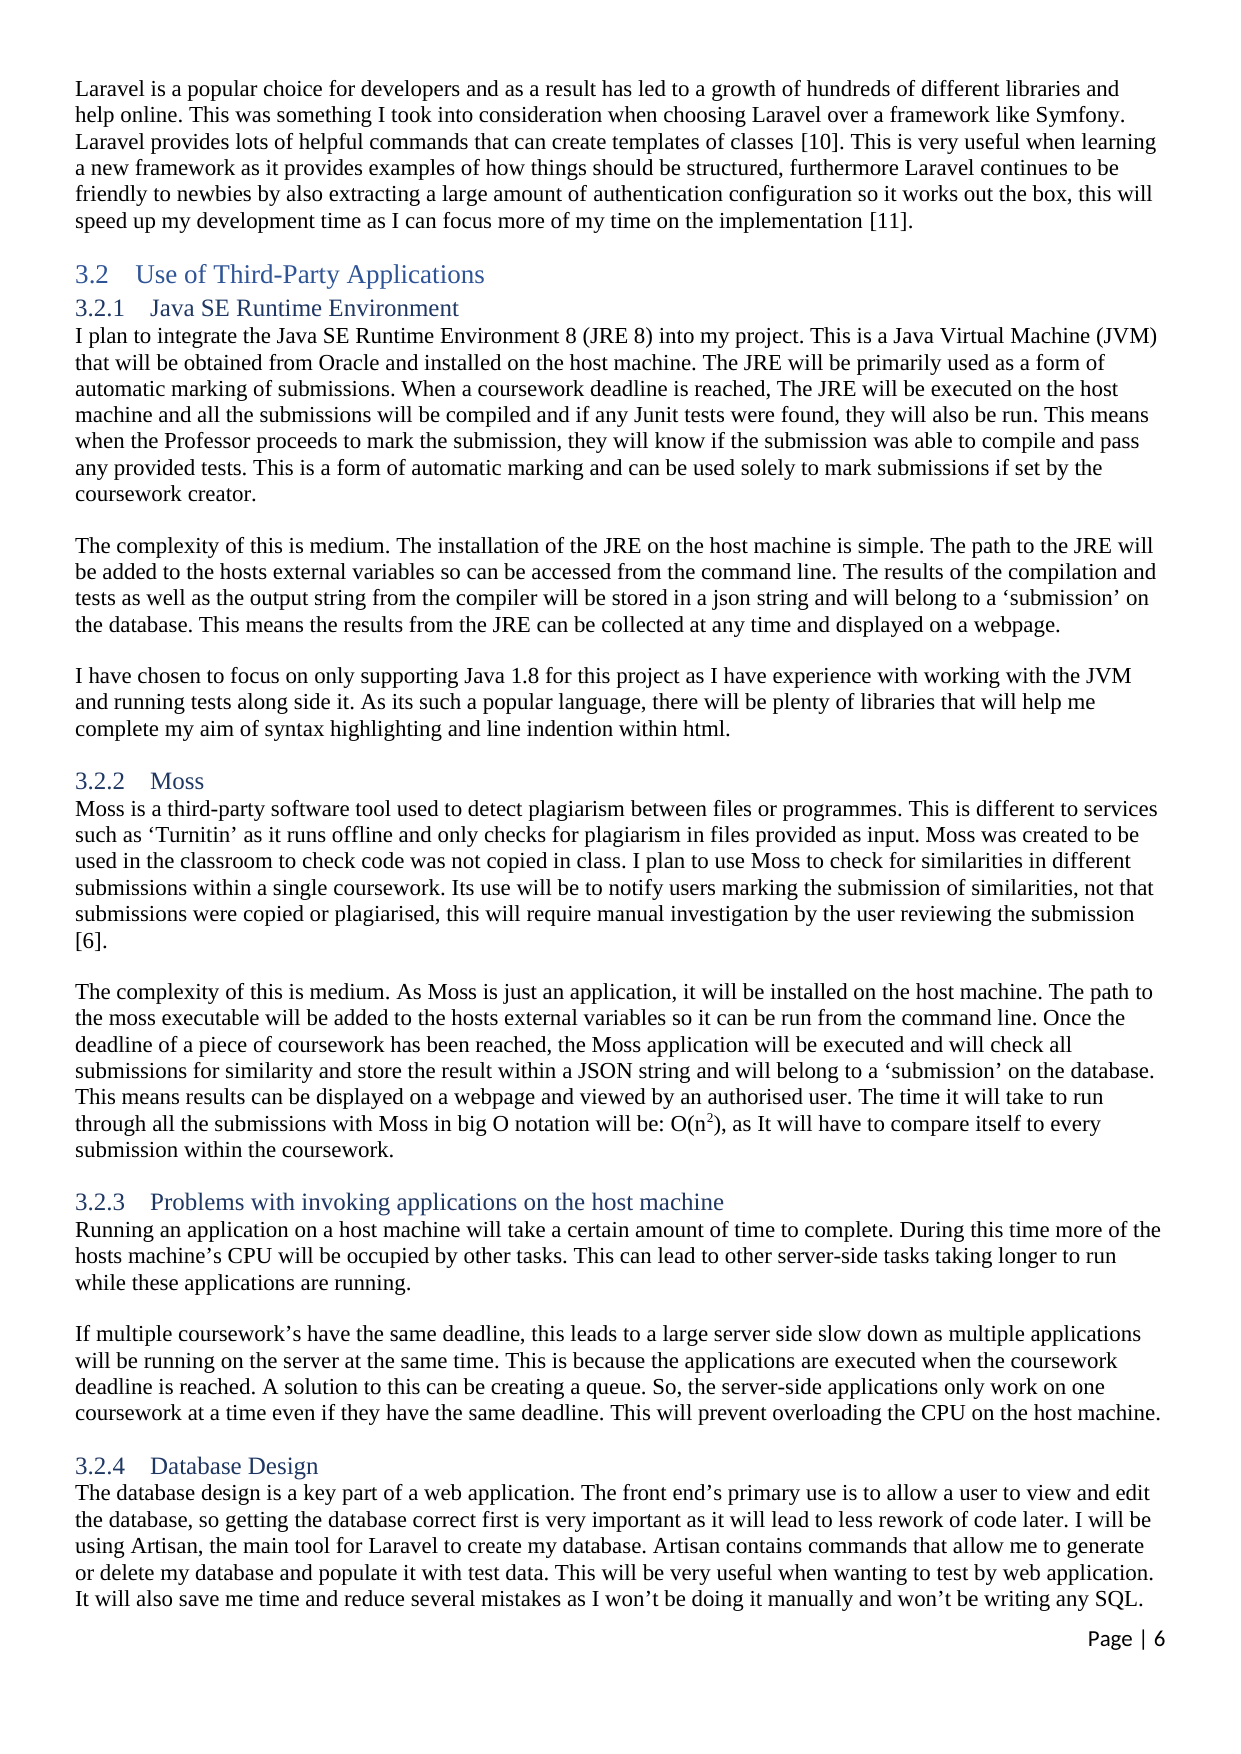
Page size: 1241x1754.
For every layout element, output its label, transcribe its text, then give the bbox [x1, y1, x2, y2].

subtitle Problems with invoking applications on the host machine [75, 1187, 1165, 1216]
text If multiple coursework’s have the same deadline, this leads to a large server side slow down as multiple applications will be running on the server at the same time. This is because the applications are executed when the coursework deadline is reached. A solution to this can be creating a queue. So, the server-side applications only work on one coursework at a time even if they have the same deadline. This will prevent overloading the CPU on the host machine. [75, 1320, 1165, 1426]
text Laravel is a popular choice for developers and as a result has led to a growth of hundreds of different libraries and help online. This was something I took into consideration when choosing Laravel over a framework like Symfony. Laravel provides lots of helpful commands that can create templates of classes . This is very useful when learning a new framework as it provides examples of how things should be structured, furthermore Laravel continues to be friendly to newbies by also extracting a large amount of authentication configuration so it works out the box, this will speed up my development time as I can focus more of my time on the implementation . [75, 75, 1165, 233]
text Running an application on a host machine will take a certain amount of time to complete. During this time more of the hosts machine’s CPU will be occupied by other tasks. This can lead to other server-side tasks taking longer to run while these applications are running. [75, 1216, 1165, 1295]
text The complexity of this is medium. As Moss is just an application, it will be installed on the host machine. The path to the moss executable will be added to the hosts external variables so it can be run from the command line. Once the deadline of a piece of coursework has been reached, the Moss application will be executed and will check all submissions for similarity and store the result within a JSON string and will belong to a ‘submission’ on the database. This means results can be displayed on a webpage and viewed by an authorised user. The time it will take to run through all the submissions with Moss in big O notation will be: O(n2), as It will have to compare itself to every submission within the coursework. [75, 978, 1165, 1162]
subtitle Use of Third-Party Applications [75, 258, 1165, 289]
text The database design is a key part of a web application. The front end’s primary use is to allow a user to view and edit the database, so getting the database correct first is very important as it will lead to less rework of code later. I will be using Artisan, the main tool for Laravel to create my database. Artisan contains commands that allow me to generate or delete my database and populate it with test data. This will be very useful when wanting to test by web application. It will also save me time and reduce several mistakes as I won’t be doing it manually and won’t be writing any SQL. [75, 1479, 1165, 1611]
text I have chosen to focus on only supporting Java 1.8 for this project as I have experience with working with the JVM and running tests along side it. As its such a popular language, there will be plenty of libraries that will help me complete my aim of syntax highlighting and line indention within html. [75, 662, 1165, 741]
subtitle Moss [75, 766, 1165, 795]
text Moss is a third-party software tool used to detect plagiarism between files or programmes. This is different to services such as ‘Turnitin’ as it runs offline and only checks for plagiarism in files provided as input. Moss was created to be used in the classroom to check code was not copied in class. I plan to use Moss to check for similarities in different submissions within a single coursework. Its use will be to notify users marking the submission of similarities, not that submissions were copied or plagiarised, this will require manual investigation by the user reviewing the submission . [75, 795, 1165, 953]
subtitle Database Design [75, 1451, 1165, 1479]
text I plan to integrate the Java SE Runtime Environment 8 (JRE 8) into my project. This is a Java Virtual Machine (JVM) that will be obtained from Oracle and installed on the host machine. The JRE will be primarily used as a form of automatic marking of submissions. When a coursework deadline is reached, The JRE will be executed on the host machine and all the submissions will be compiled and if any Junit tests were found, they will also be run. This means when the Professor proceeds to mark the submission, they will know if the submission was able to compile and pass any provided tests. This is a form of automatic marking and can be used solely to mark submissions if set by the coursework creator. [75, 322, 1165, 507]
subtitle Java SE Runtime Environment [75, 293, 1165, 322]
text The complexity of this is medium. The installation of the JRE on the host machine is simple. The path to the JRE will be added to the hosts external variables so can be accessed from the command line. The results of the compilation and tests as well as the output string from the compiler will be stored in a json string and will belong to a ‘submission’ on the database. This means the results from the JRE can be collected at any time and displayed on a webpage. [75, 532, 1165, 637]
